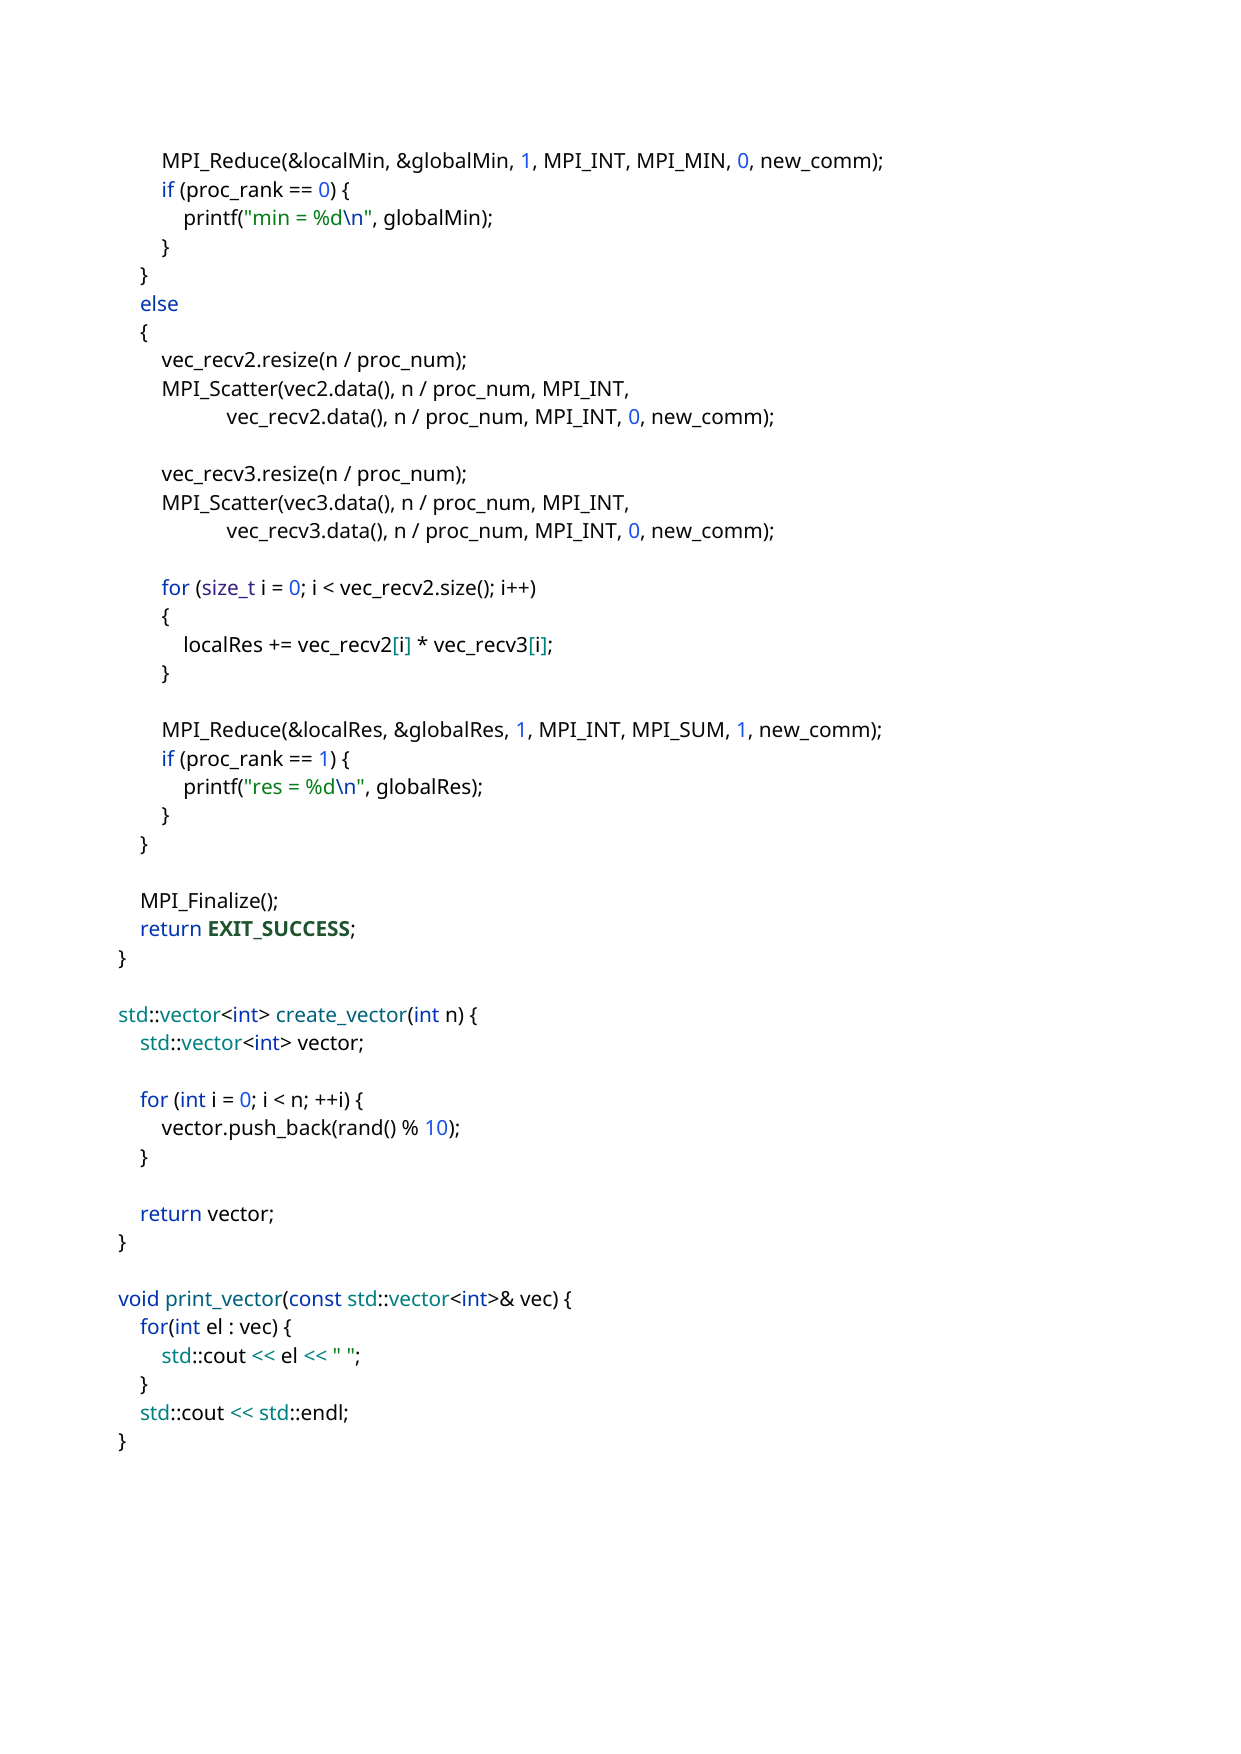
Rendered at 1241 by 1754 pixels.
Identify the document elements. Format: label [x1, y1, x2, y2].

text [118, 118, 1152, 1455]
